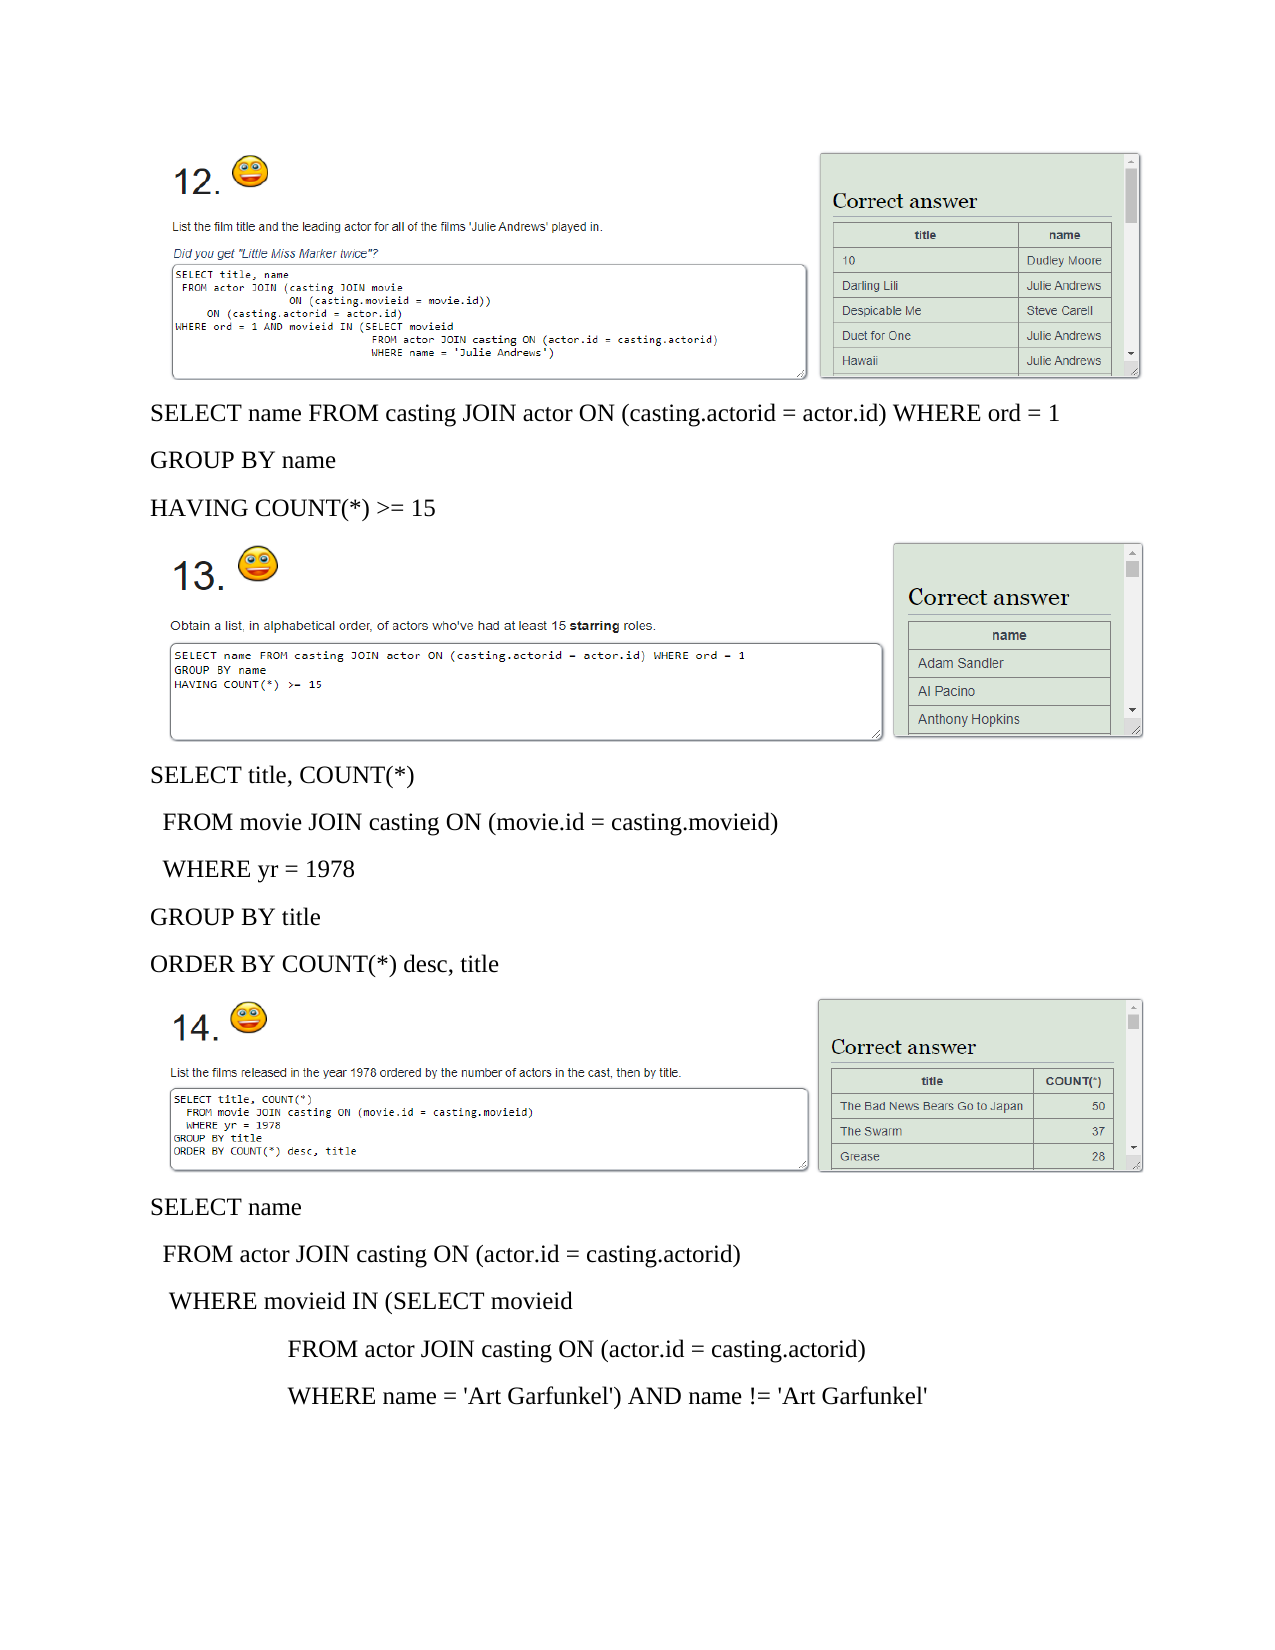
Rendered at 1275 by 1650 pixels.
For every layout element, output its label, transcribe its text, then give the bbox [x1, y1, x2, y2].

text ORDER BY COUNT(*) desc, title [150, 949, 1125, 978]
text WHERE movieid IN (SELECT movieid [150, 1286, 1125, 1315]
text WHERE name = 'Art Garfunkel') AND name != 'Art Garfunkel' [150, 1381, 1125, 1410]
text SELECT title, COUNT(*) [150, 760, 1125, 788]
text FROM movie JOIN casting ON (movie.id = casting.movieid) [150, 807, 1125, 836]
text GROUP BY name [150, 446, 1125, 474]
text GROUP BY title [150, 902, 1125, 931]
text SELECT name [150, 1192, 1125, 1220]
text FROM actor JOIN casting ON (actor.id = casting.actorid) [150, 1239, 1125, 1268]
text FROM actor JOIN casting ON (actor.id = casting.actorid) [150, 1334, 1125, 1362]
text WHERE yr = 1978 [150, 854, 1125, 883]
text SELECT name FROM casting JOIN actor ON (casting.actorid = actor.id) WHERE ord = 1 [150, 398, 1125, 427]
text HAVING COUNT(*) >= 15 [150, 493, 1125, 522]
